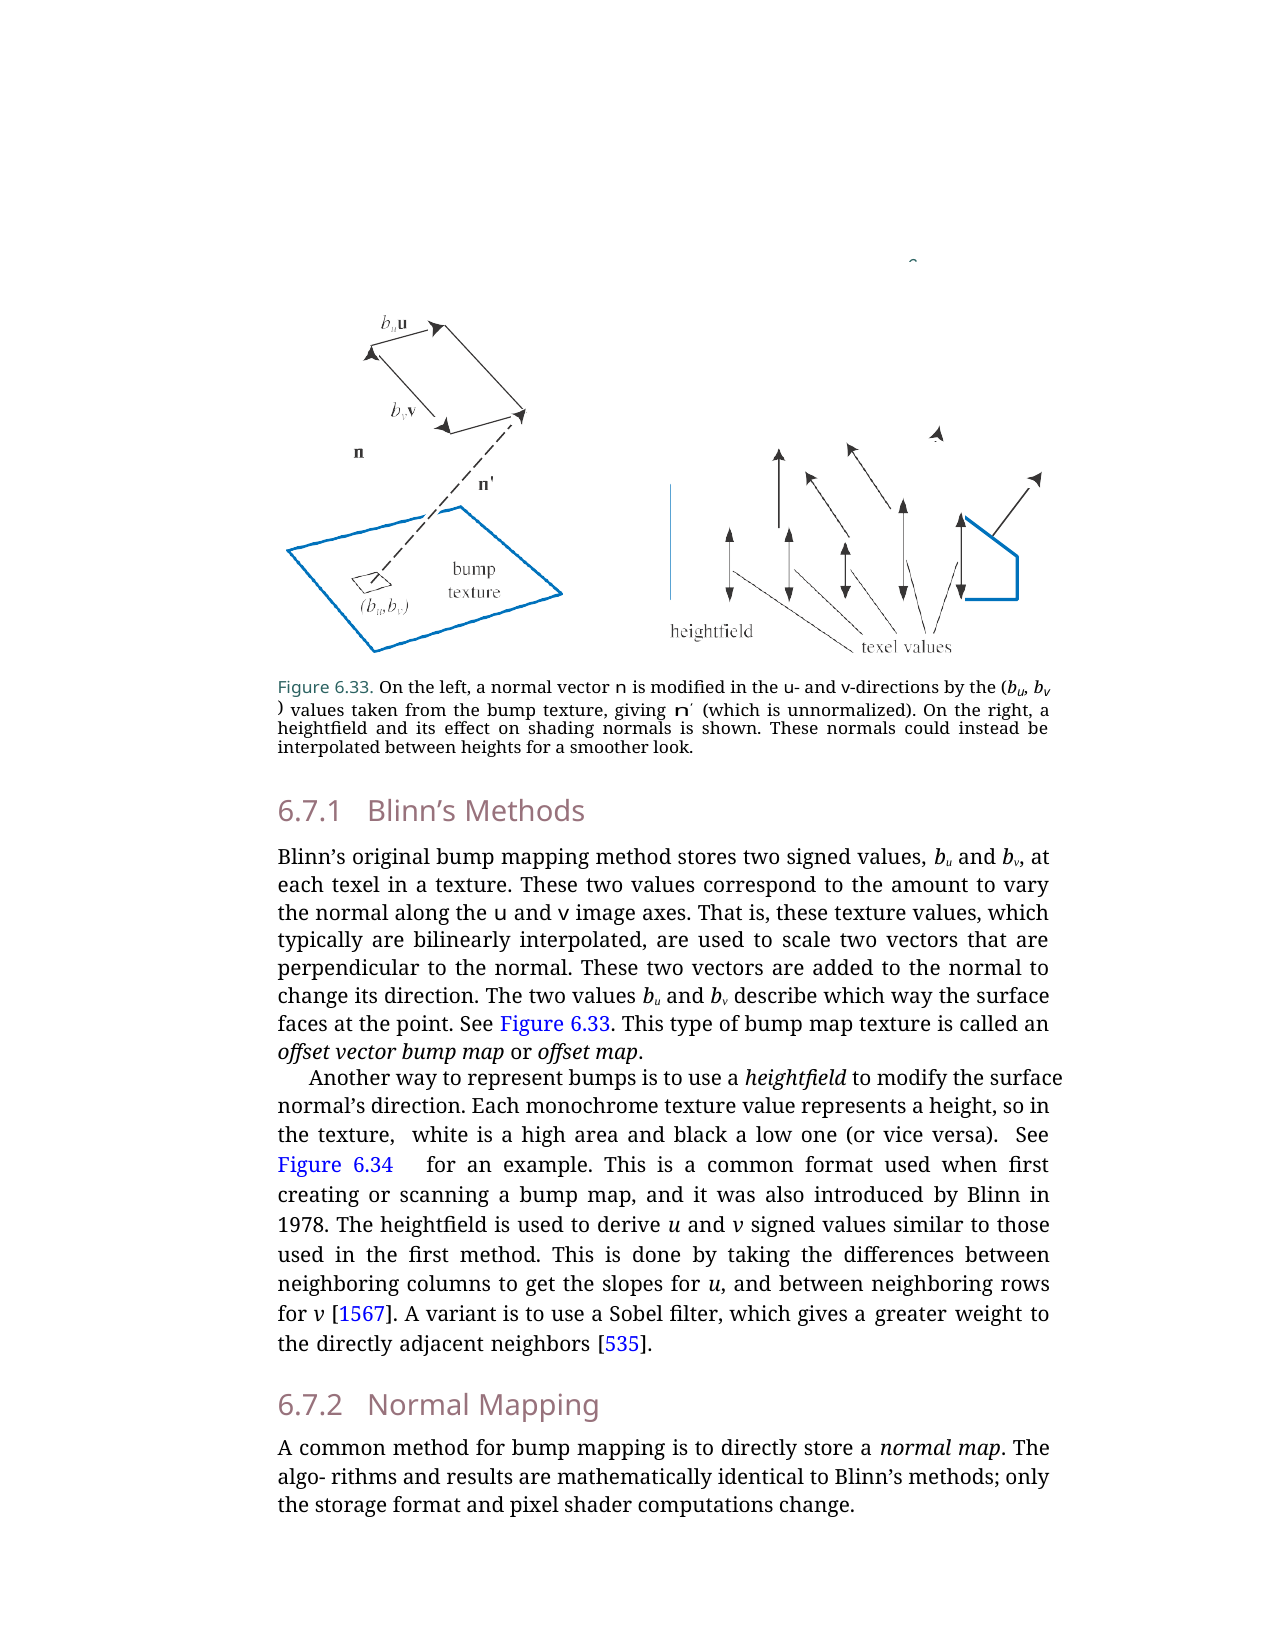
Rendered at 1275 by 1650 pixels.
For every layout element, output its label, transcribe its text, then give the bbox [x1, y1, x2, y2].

picture [1026, 471, 1042, 488]
picture [478, 476, 493, 490]
picture [286, 505, 563, 653]
text normal’s direction. Each monochrome texture value represents a height, so in the texture, white is a high area and black a low one (or vice versa). See Figure 6.34 for an example. This is a common format used when first creating or scanning a bump map, and it was also introduced by Blinn in 1978. The heightfield is used to derive u and v signed values similar to those used in the first method. This is done by taking the differences between neighboring columns to get the slopes for u, and between neighboring rows for v [1567]. A variant is to use a Sobel filter, which gives a greater weight to the directly adjacent neighbors [535]. [277, 1091, 1050, 1358]
text Blinn’s original bump mapping method stores two signed values, bu and bv, at each texel in a texture. These two values correspond to the amount to vary the normal along the u and v image axes. That is, these texture values, which typically are bilinearly interpolated, are used to scale two vectors that are perpendicular to the normal. These two vectors are added to the normal to change its direction. The two values bu and bv describe which way the surface faces at the point. See Figure 6.33. This type of bump map texture is called an offset vector bump map or offset map. [277, 842, 1050, 1066]
picture [510, 408, 526, 425]
text A common method for bump mapping is to directly store a normal map. The algo- rithms and results are mathematically identical to Blinn’s methods; only the storage format and pixel shader computations change. [277, 1433, 1050, 1519]
text Figure 6.33. On the left, a normal vector n is modiﬁed in the u- and v-directions by the (bu, bv ) values taken from the bump texture, giving n′ (which is unnormalized). On the right, a heightﬁeld and its eﬀect on shading normals is shown. These normals could instead be interpolated between heights for a smoother look. [277, 680, 1050, 758]
picture [362, 345, 380, 361]
subtitle Normal Mapping [277, 1384, 1096, 1424]
picture [391, 402, 416, 420]
text Another way to represent bumps is to use a heightfield to modify the surface [308, 1066, 1096, 1091]
picture [381, 315, 407, 332]
picture [433, 416, 451, 434]
picture [670, 425, 966, 653]
picture [427, 320, 445, 338]
subtitle Blinn’s Methods [277, 791, 1096, 830]
